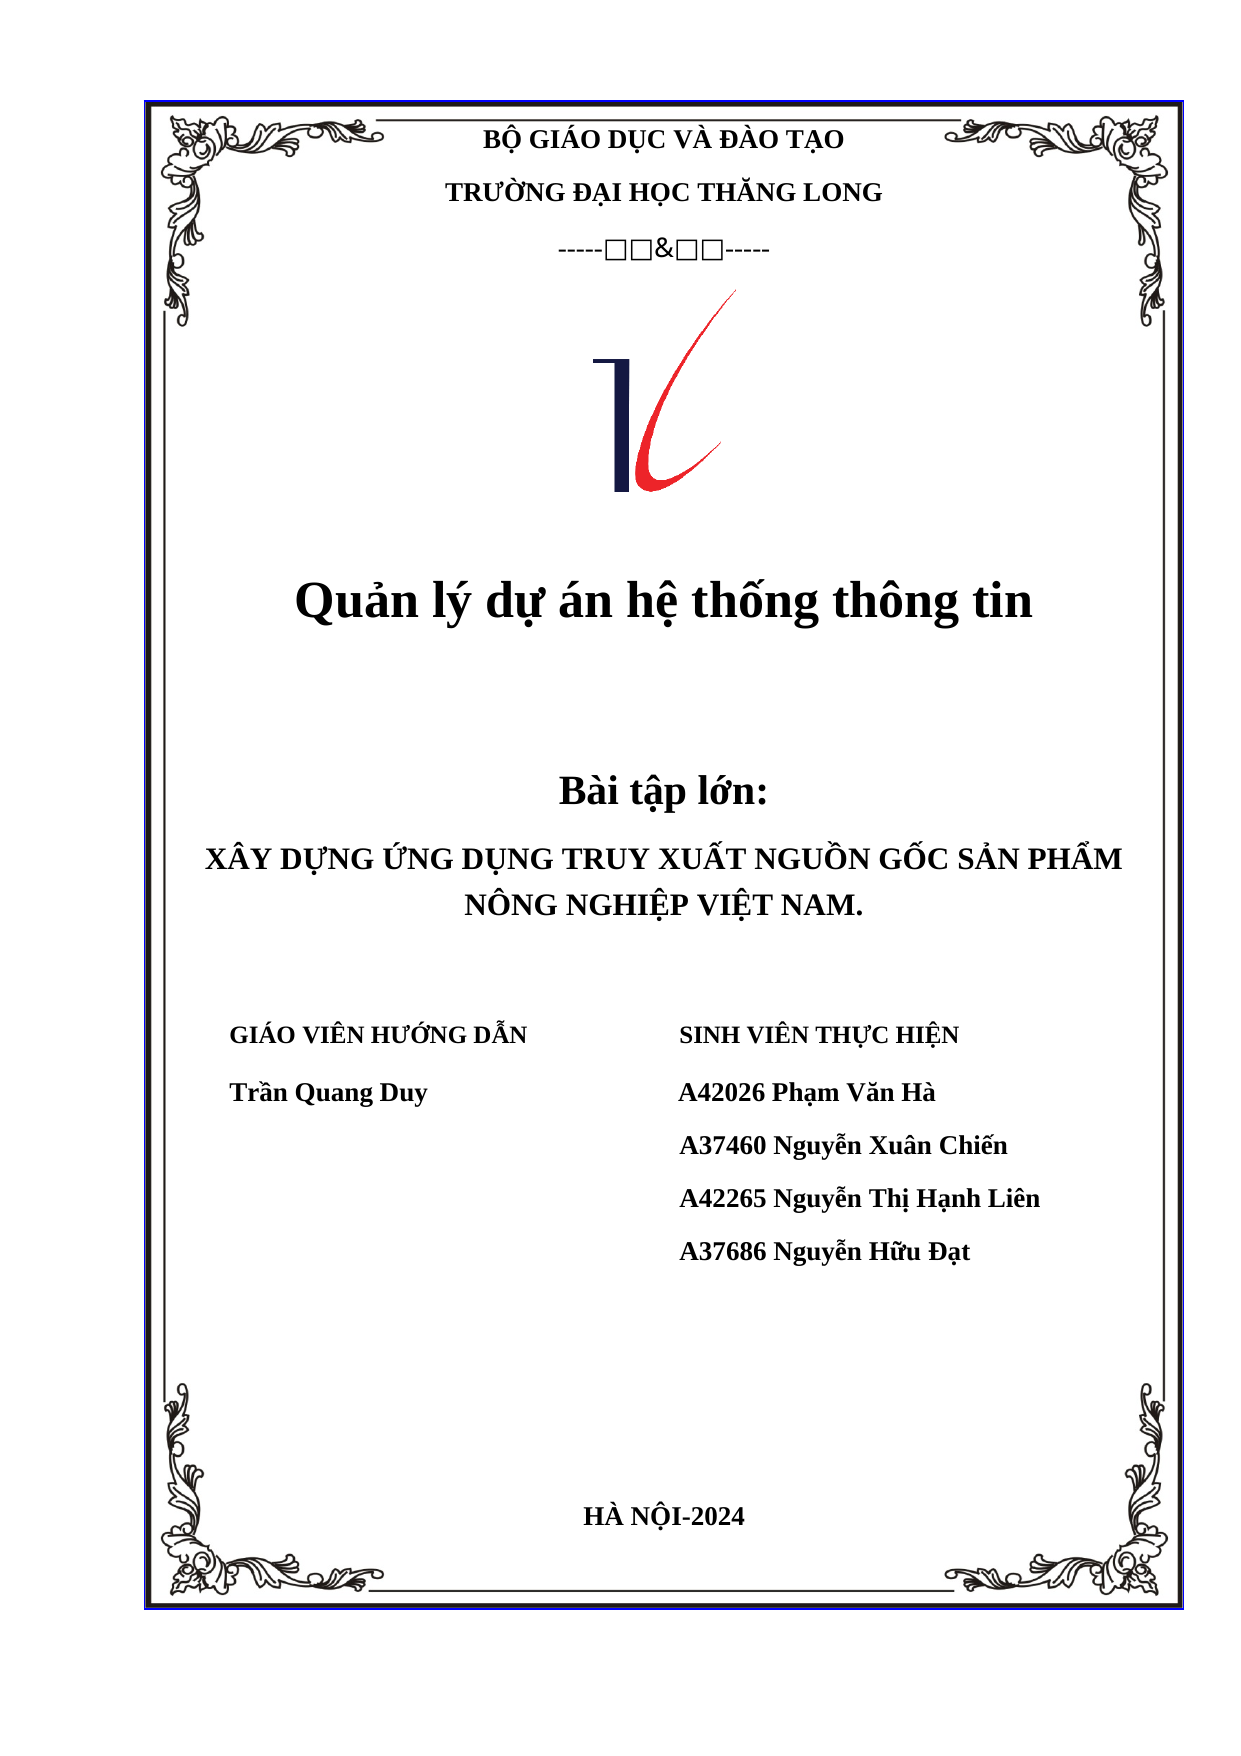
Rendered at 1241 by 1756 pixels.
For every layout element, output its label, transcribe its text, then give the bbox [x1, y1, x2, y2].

text Trường đại học thăng long [154, 176, 1173, 207]
text A42265 Nguyễn Thị Hạnh Liên [604, 1182, 1173, 1213]
picture [145, 102, 1183, 1608]
text A37686 Nguyễn Hữu Đạt [604, 1235, 1173, 1266]
text Trần Quang Duy A42026 Phạm Văn Hà [154, 1076, 1173, 1107]
text HÀ NỘI-2024 [154, 1499, 1173, 1531]
text -----□□&□□----- [154, 229, 1173, 266]
text Bài tập lớn: [154, 765, 1173, 813]
text GIÁO VIÊN HƯỚNG DẪN SINH VIÊN THỰC HIỆN [154, 1021, 1173, 1049]
text BỘ GIÁO DỤC VÀ ĐÀO TẠO [154, 123, 1173, 154]
text XÂY DỰNG ỨNG DỤNG TRUY XUẤT NGUỒN GỐC SẢN PHẨM NÔNG NGHIỆP VIỆT NAM. [154, 840, 1173, 923]
text A37460 Nguyễn Xuân Chiến [604, 1129, 1173, 1160]
text Quản lý dự án hệ thống thông tin [154, 569, 1173, 629]
